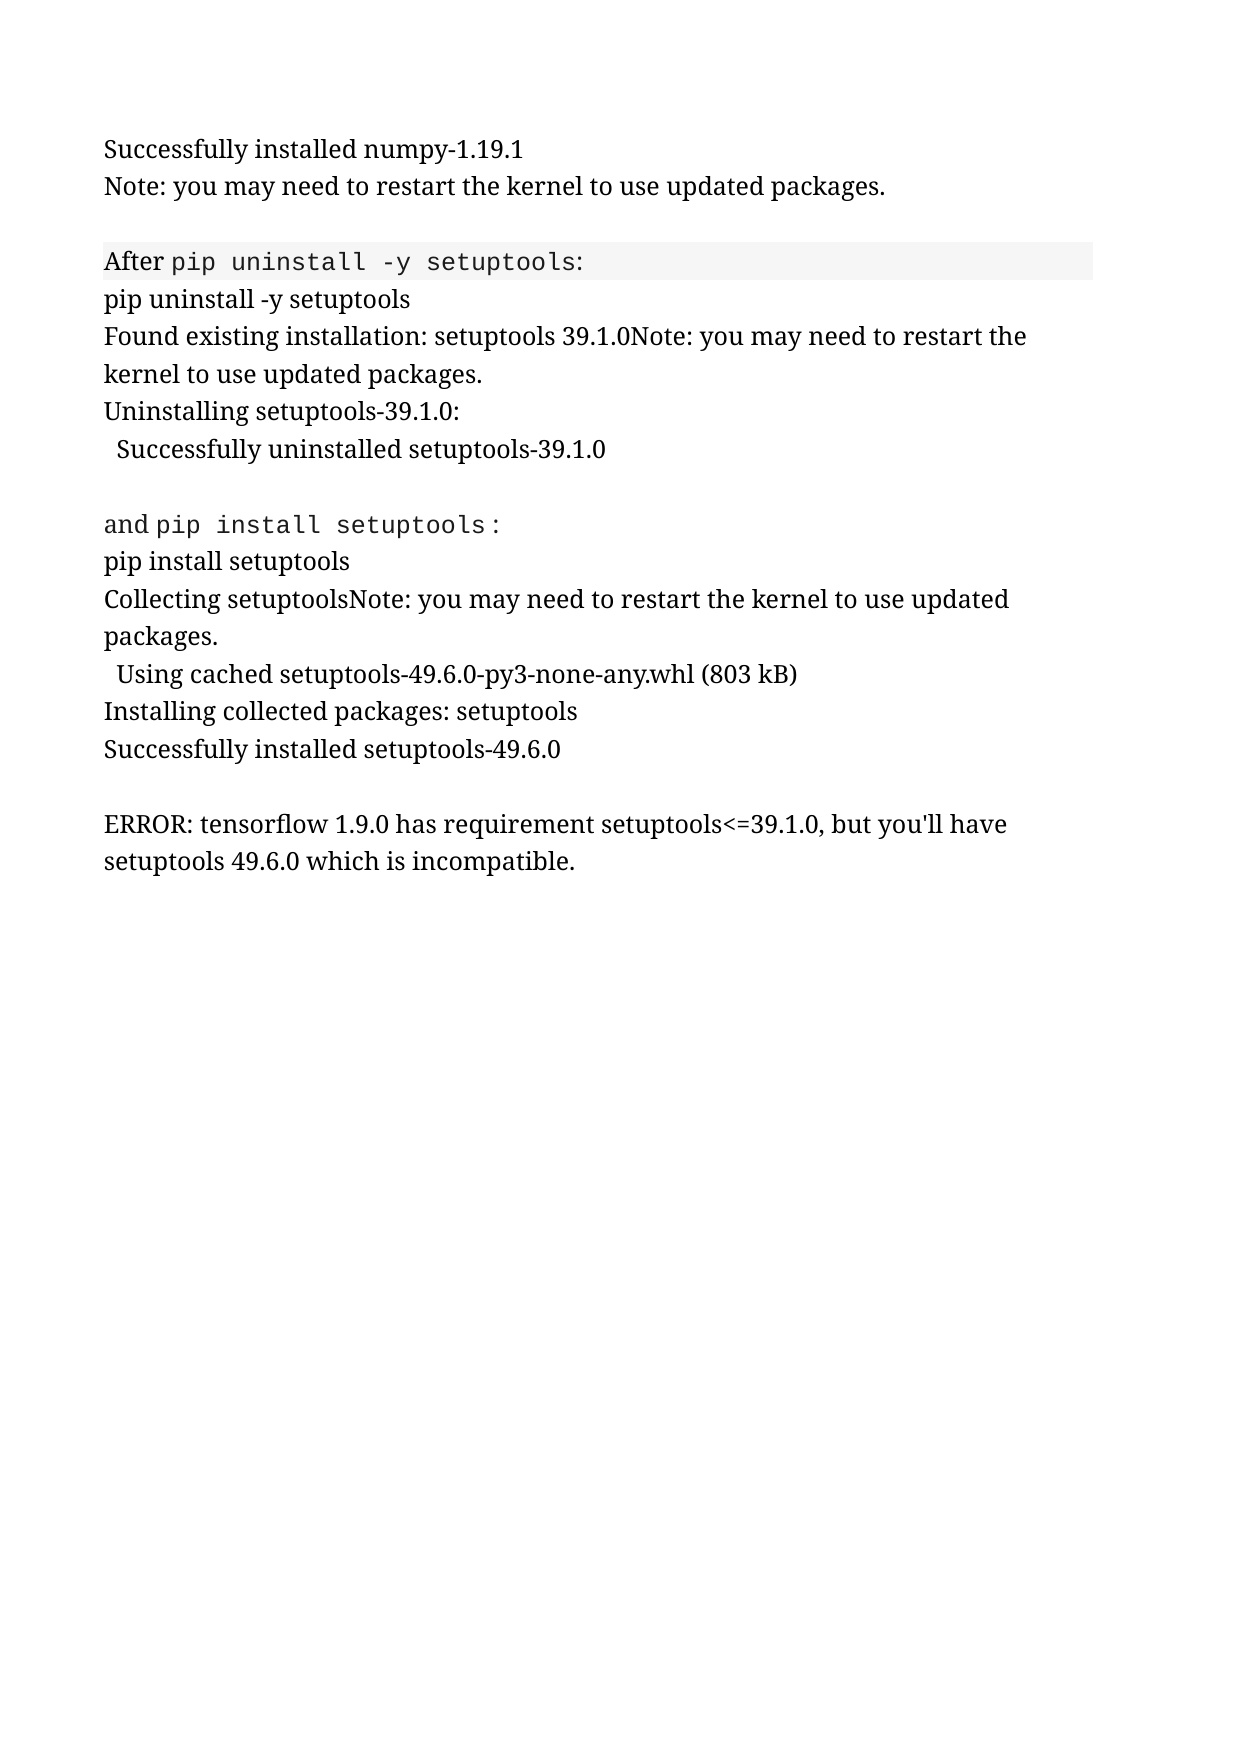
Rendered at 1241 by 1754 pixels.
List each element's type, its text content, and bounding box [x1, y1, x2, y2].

text pip uninstall -y setuptools [103, 280, 1093, 317]
text Found existing installation: setuptools 39.1.0Note: you may need to restart the kernel to use updated packages. [103, 317, 1093, 392]
text and pip install setuptools : [103, 505, 1093, 542]
text pip install setuptools [103, 542, 1093, 580]
text After pip uninstall -y setuptools: [103, 242, 1093, 280]
text Note: you may need to restart the kernel to use updated packages. [103, 167, 1093, 205]
text ERROR: tensorflow 1.9.0 has requirement setuptools<=39.1.0, but you'll have setuptools 49.6.0 which is incompatible. [103, 805, 1093, 880]
text Successfully installed numpy-1.19.1 [103, 130, 1093, 167]
text Installing collected packages: setuptools [103, 692, 1093, 730]
text Successfully installed setuptools-49.6.0 [103, 730, 1093, 767]
text Successfully uninstalled setuptools-39.1.0 [103, 430, 1093, 467]
text Collecting setuptoolsNote: you may need to restart the kernel to use updated packages. [103, 580, 1093, 655]
text Using cached setuptools-49.6.0-py3-none-any.whl (803 kB) [103, 655, 1093, 692]
text Uninstalling setuptools-39.1.0: [103, 392, 1093, 430]
